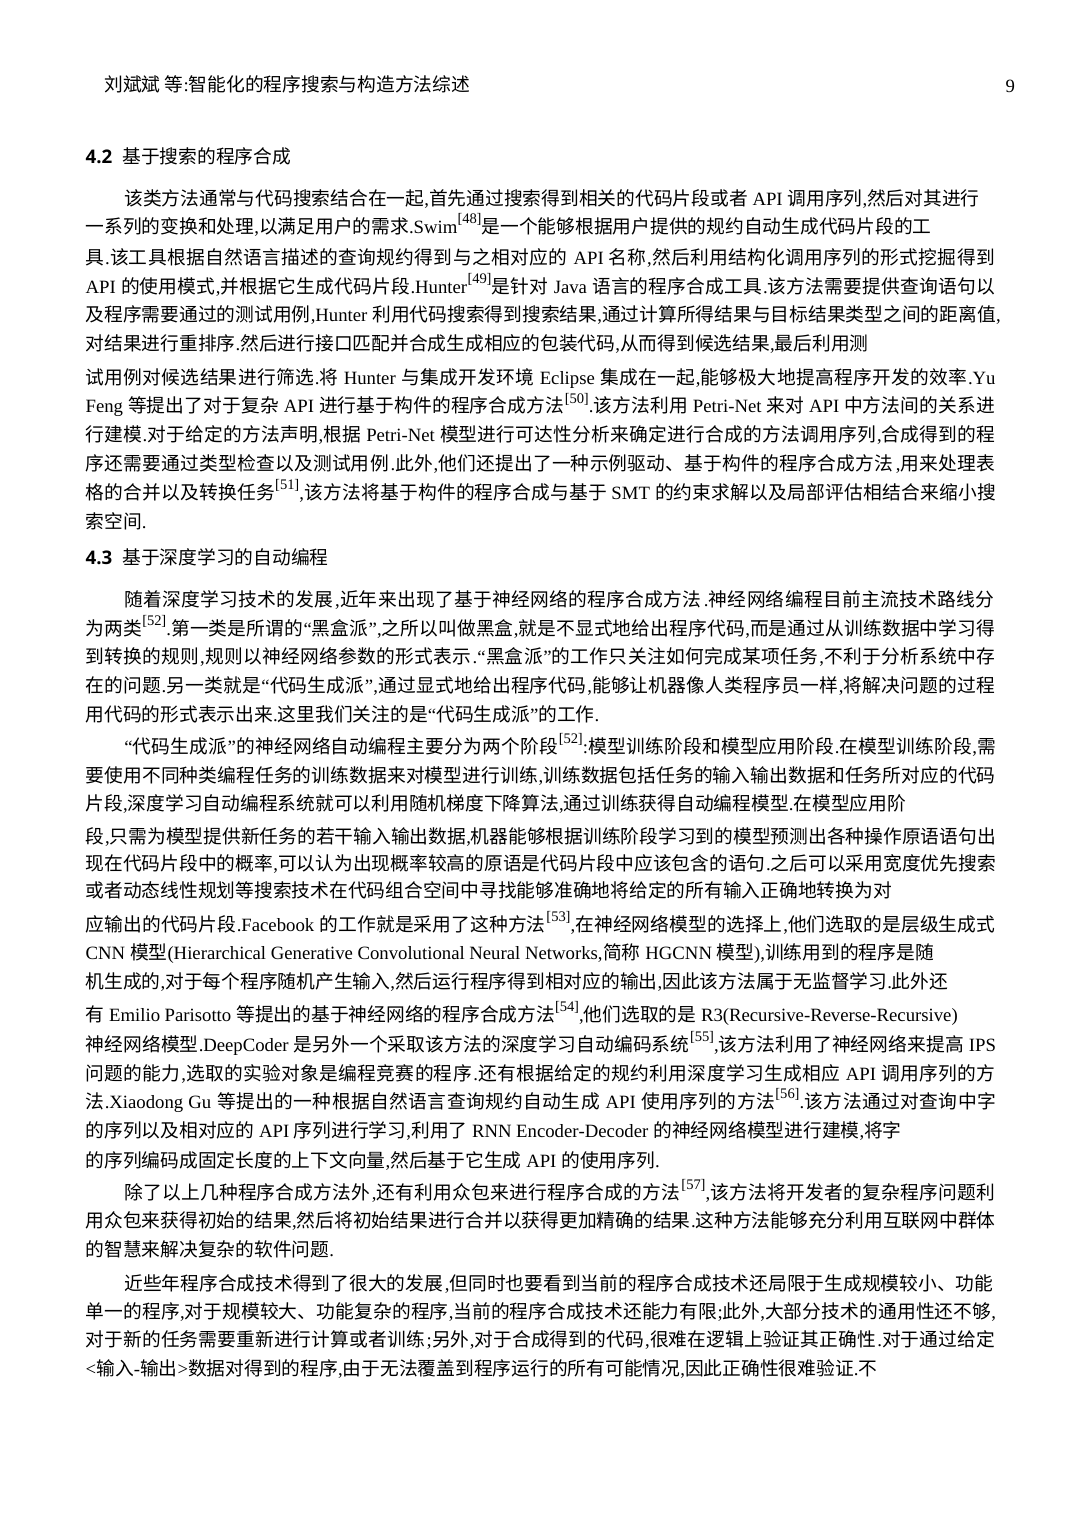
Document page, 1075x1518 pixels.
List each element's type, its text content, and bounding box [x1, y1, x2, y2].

text 4.2 基于搜索的程序合成 [85, 145, 996, 168]
text 应输出的代码片段.Facebook 的工作就是采用了这种方法[53],在神经网络模型的选择上,他们选取的是层级生成式 CNN 模型(Hierarchical Generative Convolutional Neural Networks,简称 HGCNN 模型),训练用到的程序是随 [85, 909, 996, 965]
table_header 刘斌斌 等:智能化的程序搜索与构造方法综述 [104, 71, 747, 96]
list .该工具根据自然语言描述的查询规约得到与之相对应的 API 名称,然后利用结构化调用序列的形式挖掘得到 API 的使用模式,并根据它生成代码片段.Hunter[49]是针对 Java 语言的程序合成工具.该方法需要提供查询语句以及程序需要通过的测试用例,Hunter 利用代码搜索得到搜索结果,通过计算所得结果与目标结果类型之间的距离值,对结果进行重排序.然后进行接口匹配并合成生成相应的包装代码,从而得到候选结果,最后利用测 [85, 242, 996, 356]
text 该类方法通常与代码搜索结合在一起,首先通过搜索得到相关的代码片段或者 API 调用序列,然后对其进行一系列的变换和处理,以满足用户的需求.Swim[48]是一个能够根据用户提供的规约自动生成代码片段的工 [85, 183, 996, 239]
text 近些年程序合成技术得到了很大的发展,但同时也要看到当前的程序合成技术还局限于生成规模较小、功能单一的程序,对于规模较大、功能复杂的程序,当前的程序合成技术还能力有限;此外,大部分技术的通用性还不够,对于新的任务需要重新进行计算或者训练;另外,对于合成得到的代码,很难在逻辑上验证其正确性.对于通过给定<输入-输出>数据对得到的程序,由于无法覆盖到程序运行的所有可能情况,因此正确性很难验证.不 [85, 1268, 996, 1381]
text 机生成的,对于每个程序随机产生输入,然后运行程序得到相对应的输出,因此该方法属于无监督学习.此外还 [85, 970, 996, 993]
table_header 9 [747, 71, 1014, 96]
text “代码生成派”的神经网络自动编程主要分为两个阶段[52]:模型训练阶段和模型应用阶段.在模型训练阶段,需要使用不同种类编程任务的训练数据来对模型进行训练,训练数据包括任务的输入输出数据和任务所对应的代码片段,深度学习自动编程系统就可以利用随机梯度下降算法,通过训练获得自动编程模型.在模型应用阶 [85, 731, 996, 816]
text 随着深度学习技术的发展,近年来出现了基于神经网络的程序合成方法.神经网络编程目前主流技术路线分为两类[52].第一类是所谓的“黑盒派”,之所以叫做黑盒,就是不显式地给出程序代码,而是通过从训练数据中学习得到转换的规则,规则以神经网络参数的形式表示.“黑盒派”的工作只关注如何完成某项任务,不利于分析系统中存在的问题.另一类就是“代码生成派”,通过显式地给出程序代码,能够让机器像人类程序员一样,将解决问题的过程用代码的形式表示出来.这里我们关注的是“代码生成派”的工作. [85, 584, 996, 727]
text 除了以上几种程序合成方法外,还有利用众包来进行程序合成的方法[57],该方法将开发者的复杂程序问题利用众包来获得初始的结果,然后将初始结果进行合并以获得更加精确的结果.这种方法能够充分利用互联网中群体的智慧来解决复杂的软件问题. [85, 1176, 996, 1262]
text 4.3 基于深度学习的自动编程 [85, 546, 996, 569]
text 的序列编码成固定长度的上下文向量,然后基于它生成 API 的使用序列. [85, 1149, 996, 1172]
list ,只需为模型提供新任务的若干输入输出数据,机器能够根据训练阶段学习到的模型预测出各种操作原语语句出现在代码片段中的概率,可以认为出现概率较高的原语是代码片段中应该包含的语句.之后可以采用宽度优先搜索或者动态线性规划等搜索技术在代码组合空间中寻找能够准确地将给定的所有输入正确地转换为对 [85, 822, 996, 902]
text 试用例对候选结果进行筛选.将 Hunter 与集成开发环境 Eclipse 集成在一起,能够极大地提高程序开发的效率.Yu Feng 等提出了对于复杂 API 进行基于构件的程序合成方法[50].该方法利用 Petri-Net 来对 API 中方法间的关系进行建模.对于给定的方法声明,根据 Petri-Net 模型进行可达性分析来确定进行合成的方法调用序列,合成得到的程序还需要通过类型检查以及测试用例.此外,他们还提出了一种示例驱动、基于构件的程序合成方法,用来处理表格的合并以及转换任务[51],该方法将基于构件的程序合成与基于SMT 的约束求解以及局部评估相结合来缩小搜索空间. [85, 361, 996, 534]
text 有 Emilio Parisotto 等提出的基于神经网络的程序合成方法[54],他们选取的是 R3(Recursive-Reverse-Recursive) [85, 998, 996, 1027]
text 神经网络模型.DeepCoder 是另外一个采取该方法的深度学习自动编码系统[55],该方法利用了神经网络来提高 IPS 问题的能力,选取的实验对象是编程竞赛的程序.还有根据给定的规约利用深度学习生成相应API 调用序列的方法.Xiaodong Gu 等提出的一种根据自然语言查询规约自动生成 API 使用序列的方法[56].该方法通过对查询中字的序列以及相对应的 API 序列进行学习,利用了 RNN Encoder-Decoder 的神经网络模型进行建模,将字 [85, 1028, 996, 1143]
